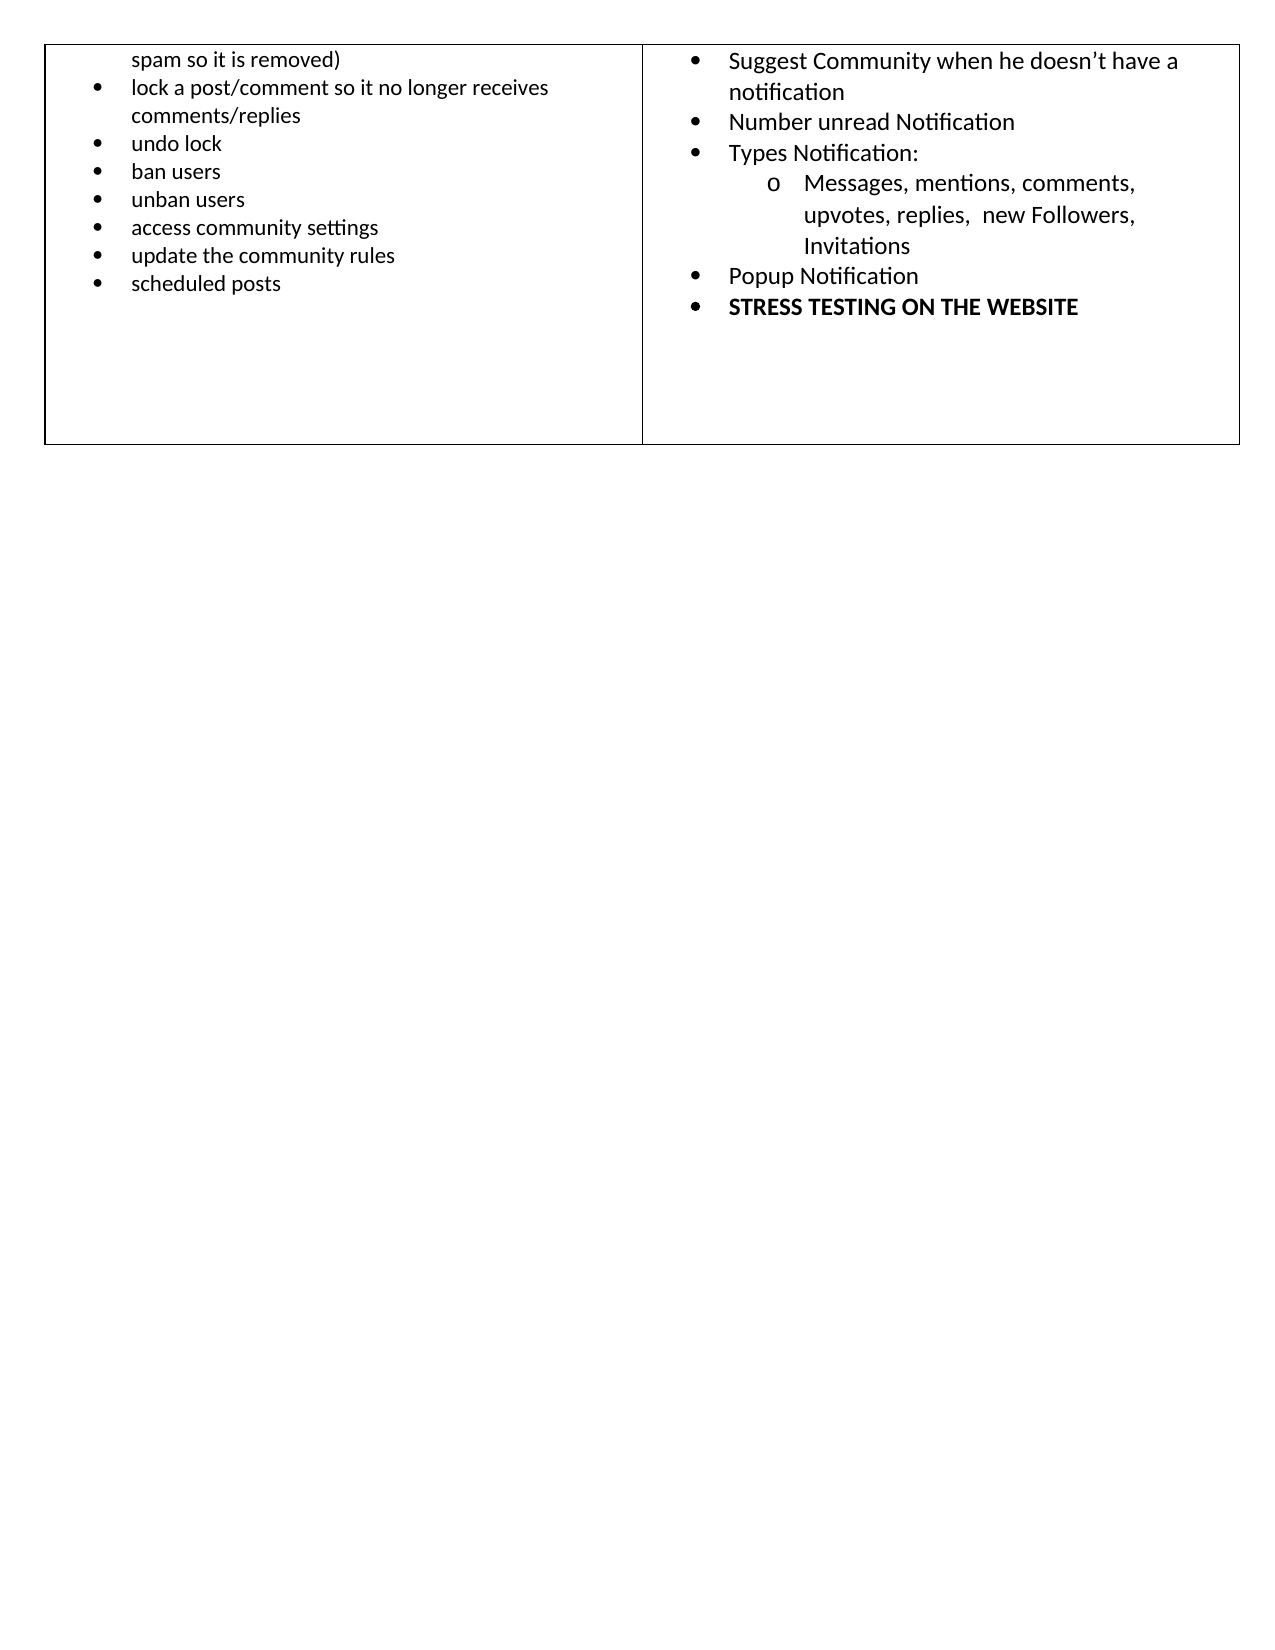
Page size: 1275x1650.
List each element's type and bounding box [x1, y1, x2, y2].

table_cell [643, 45, 1239, 443]
table_cell [46, 45, 642, 443]
